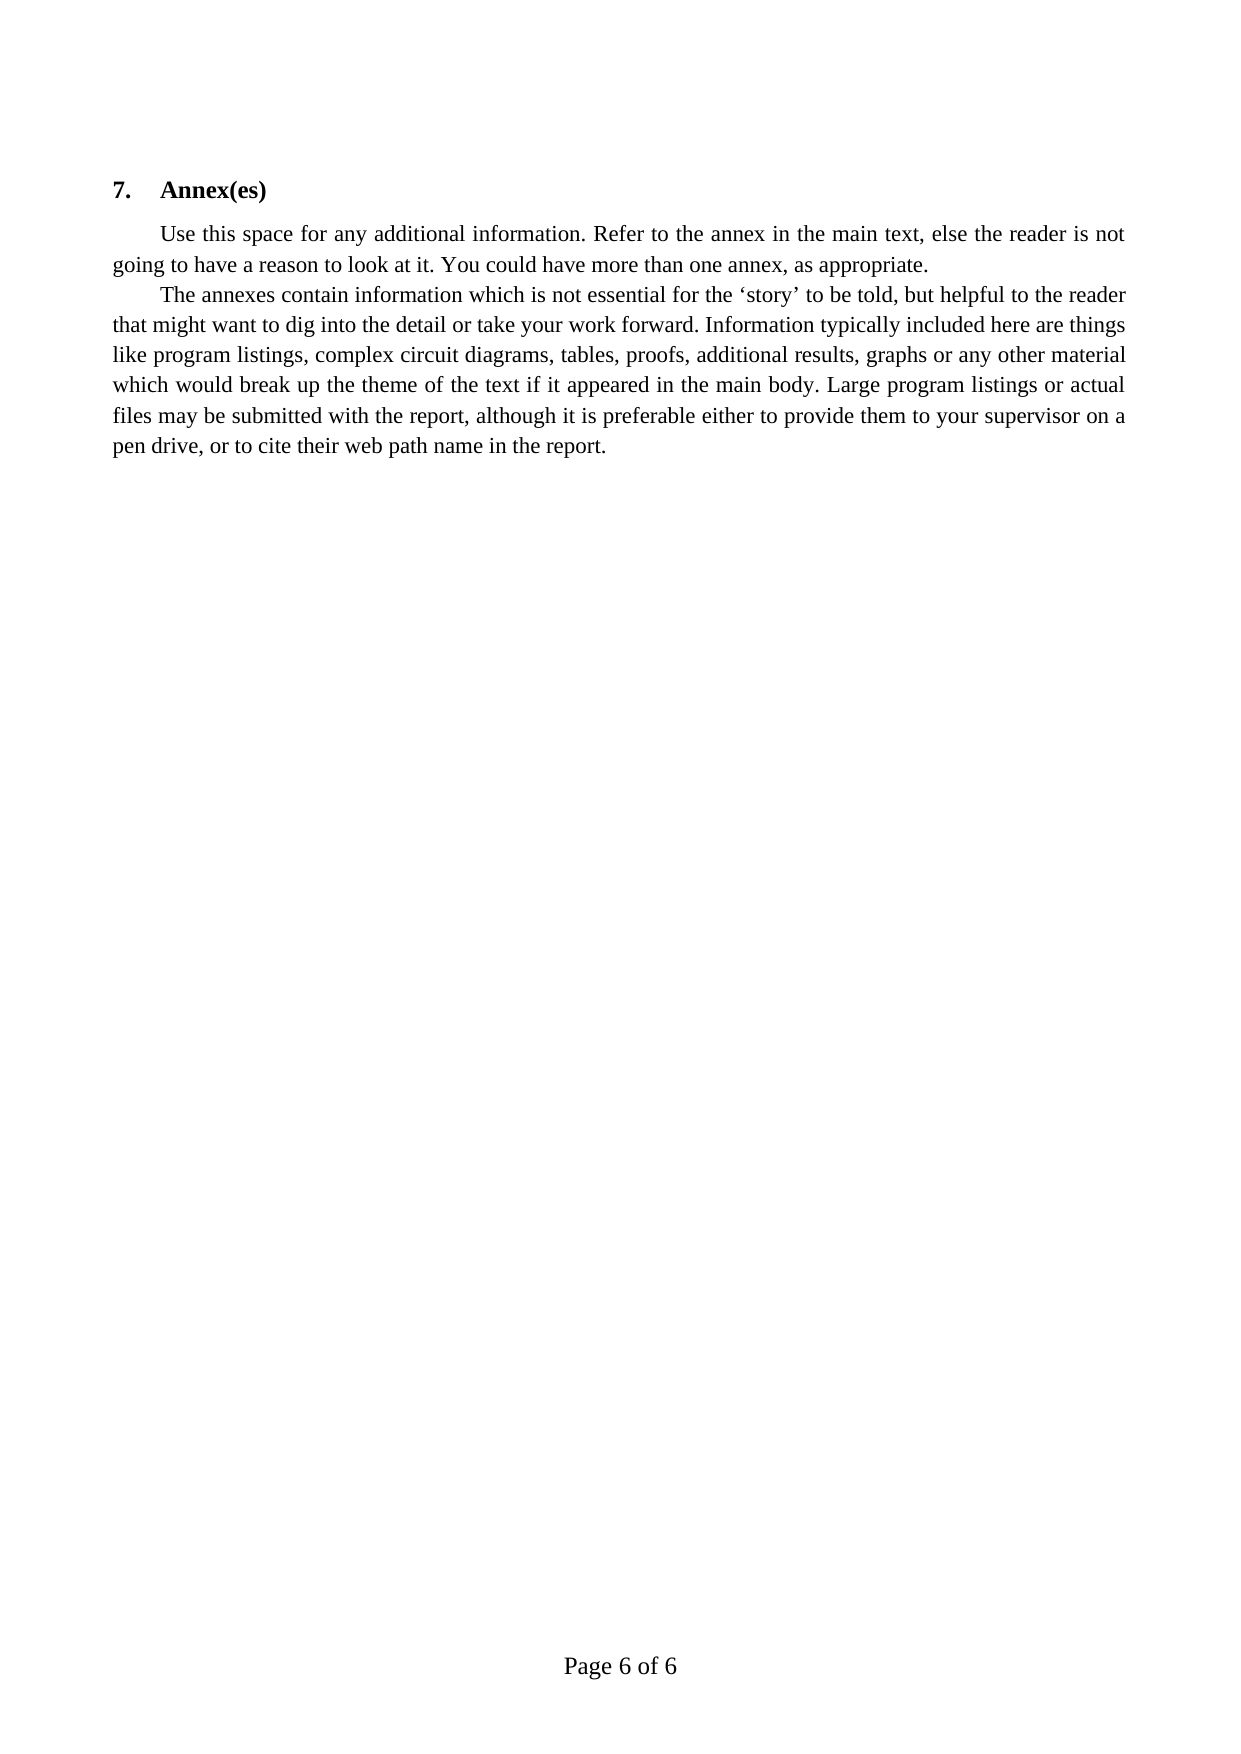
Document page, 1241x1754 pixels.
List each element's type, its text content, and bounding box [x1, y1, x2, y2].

subtitle Annex(es) [112, 175, 1128, 204]
text The annexes contain information which is not essential for the ‘story’ to be told, but helpful to the reader that might want to dig into the detail or take your work forward. Information typically included here are things like program listings, complex circuit diagrams, tables, proofs, additional results, graphs or any other material which would break up the theme of the text if it appeared in the main body. Large program listings or actual files may be submitted with the report, although it is preferable either to provide them to your supervisor on a pen drive, or to cite their web path name in the report. [112, 281, 1128, 458]
text Use this space for any additional information. Refer to the annex in the main text, else the reader is not going to have a reason to look at it. You could have more than one annex, as appropriate. [112, 221, 1128, 277]
